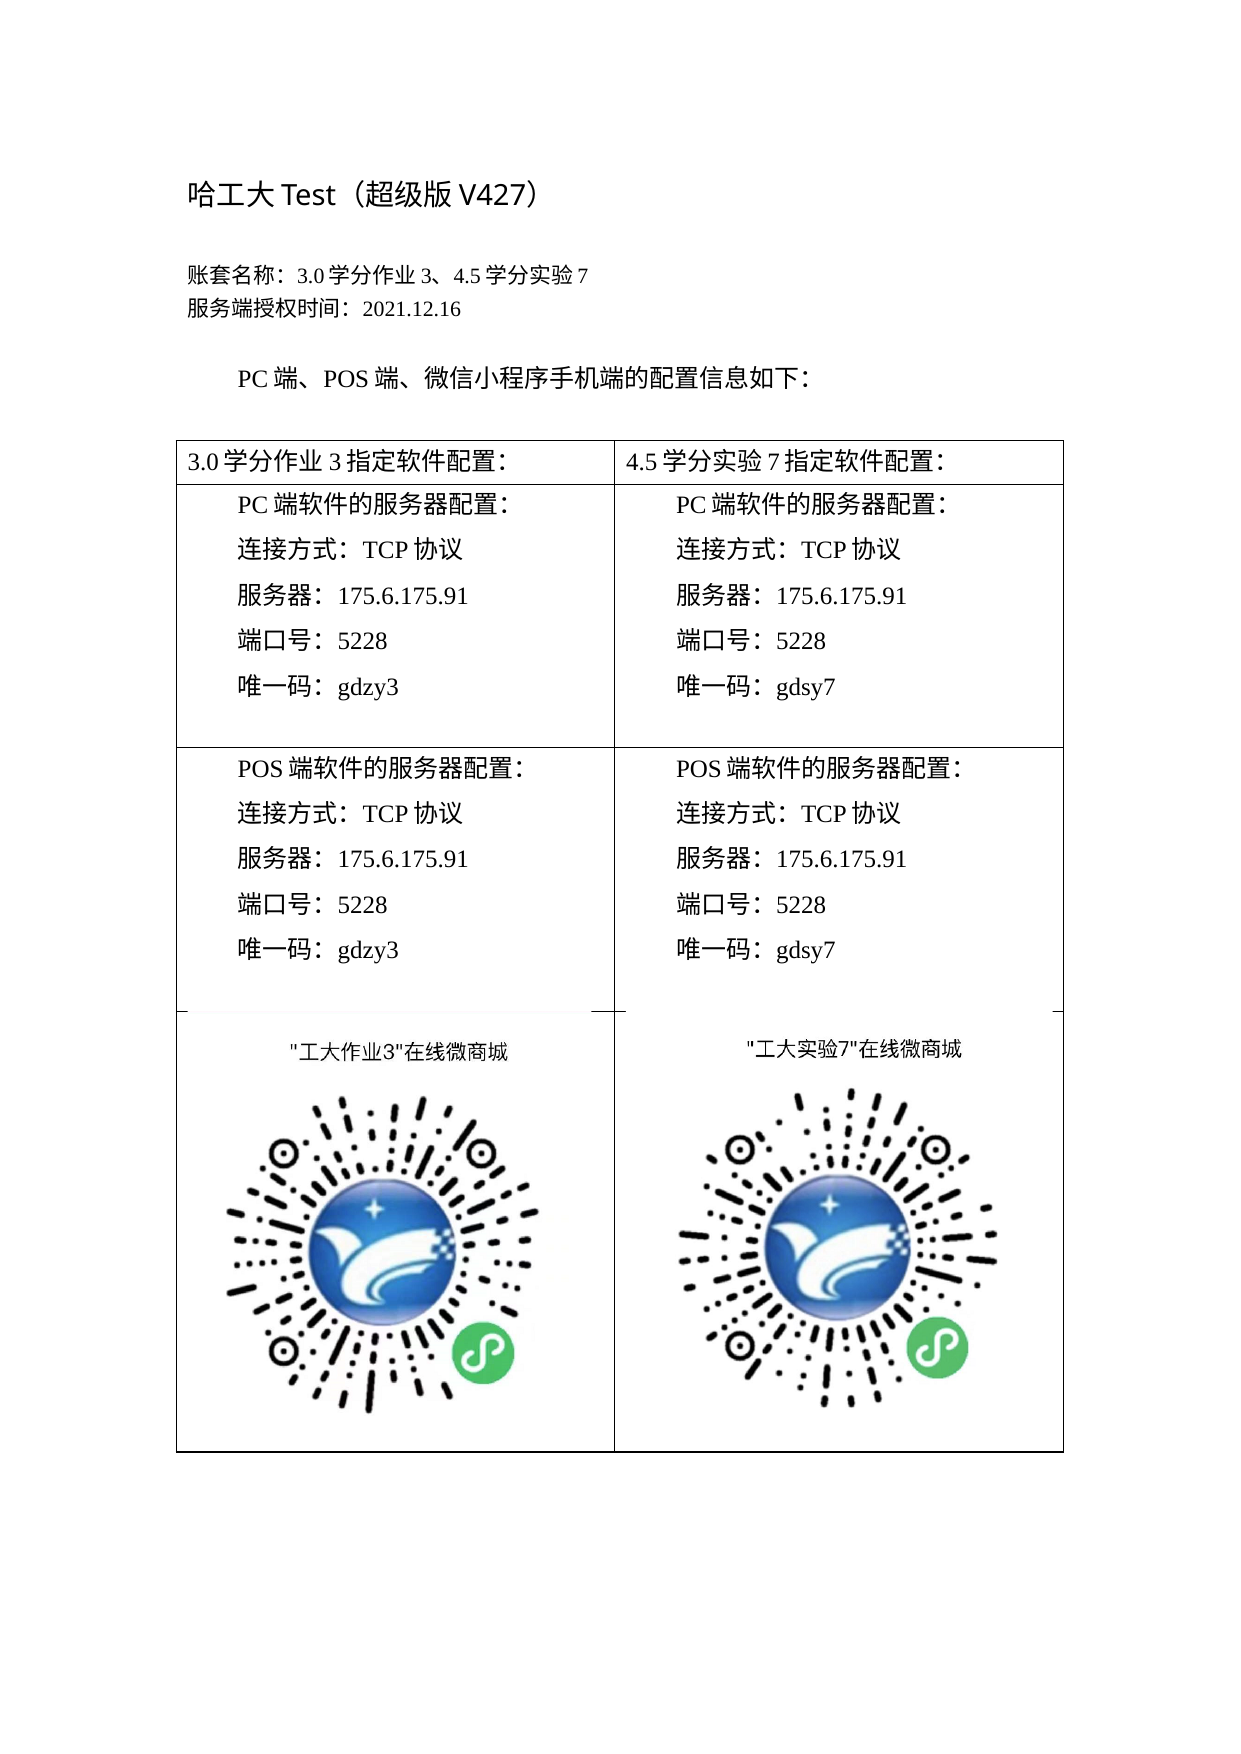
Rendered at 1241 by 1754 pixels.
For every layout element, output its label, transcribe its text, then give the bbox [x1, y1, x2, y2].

table_cell [615, 1012, 1063, 1451]
table_header 3.0学分作业3指定软件配置： [177, 441, 614, 484]
table_cell PC端软件的服务器配置： 连接方式：TCP协议 服务器：175.6.175.91 端口号：5228 唯一码：gdzy3 [177, 485, 614, 747]
table_cell [177, 1012, 614, 1451]
text 服务端授权时间：2021.12.16 [187, 290, 1053, 323]
table_cell POS端软件的服务器配置： 连接方式：TCP协议 服务器：175.6.175.91 端口号：5228 唯一码：gdsy7 [615, 748, 1063, 1011]
text 账套名称：3.0学分作业3、4.5学分实验7 [187, 258, 1053, 290]
picture [187, 1011, 592, 1446]
table_cell PC端软件的服务器配置： 连接方式：TCP协议 服务器：175.6.175.91 端口号：5228 唯一码：gdsy7 [615, 485, 1063, 747]
text 哈工大Test（超级版V427） [187, 160, 1053, 225]
table_cell POS端软件的服务器配置： 连接方式：TCP协议 服务器：175.6.175.91 端口号：5228 唯一码：gdzy3 [177, 748, 614, 1011]
picture [625, 1011, 1053, 1439]
text PC端、POS端、微信小程序手机端的配置信息如下： [187, 359, 1053, 395]
table_header 4.5学分实验7指定软件配置： [615, 441, 1063, 484]
